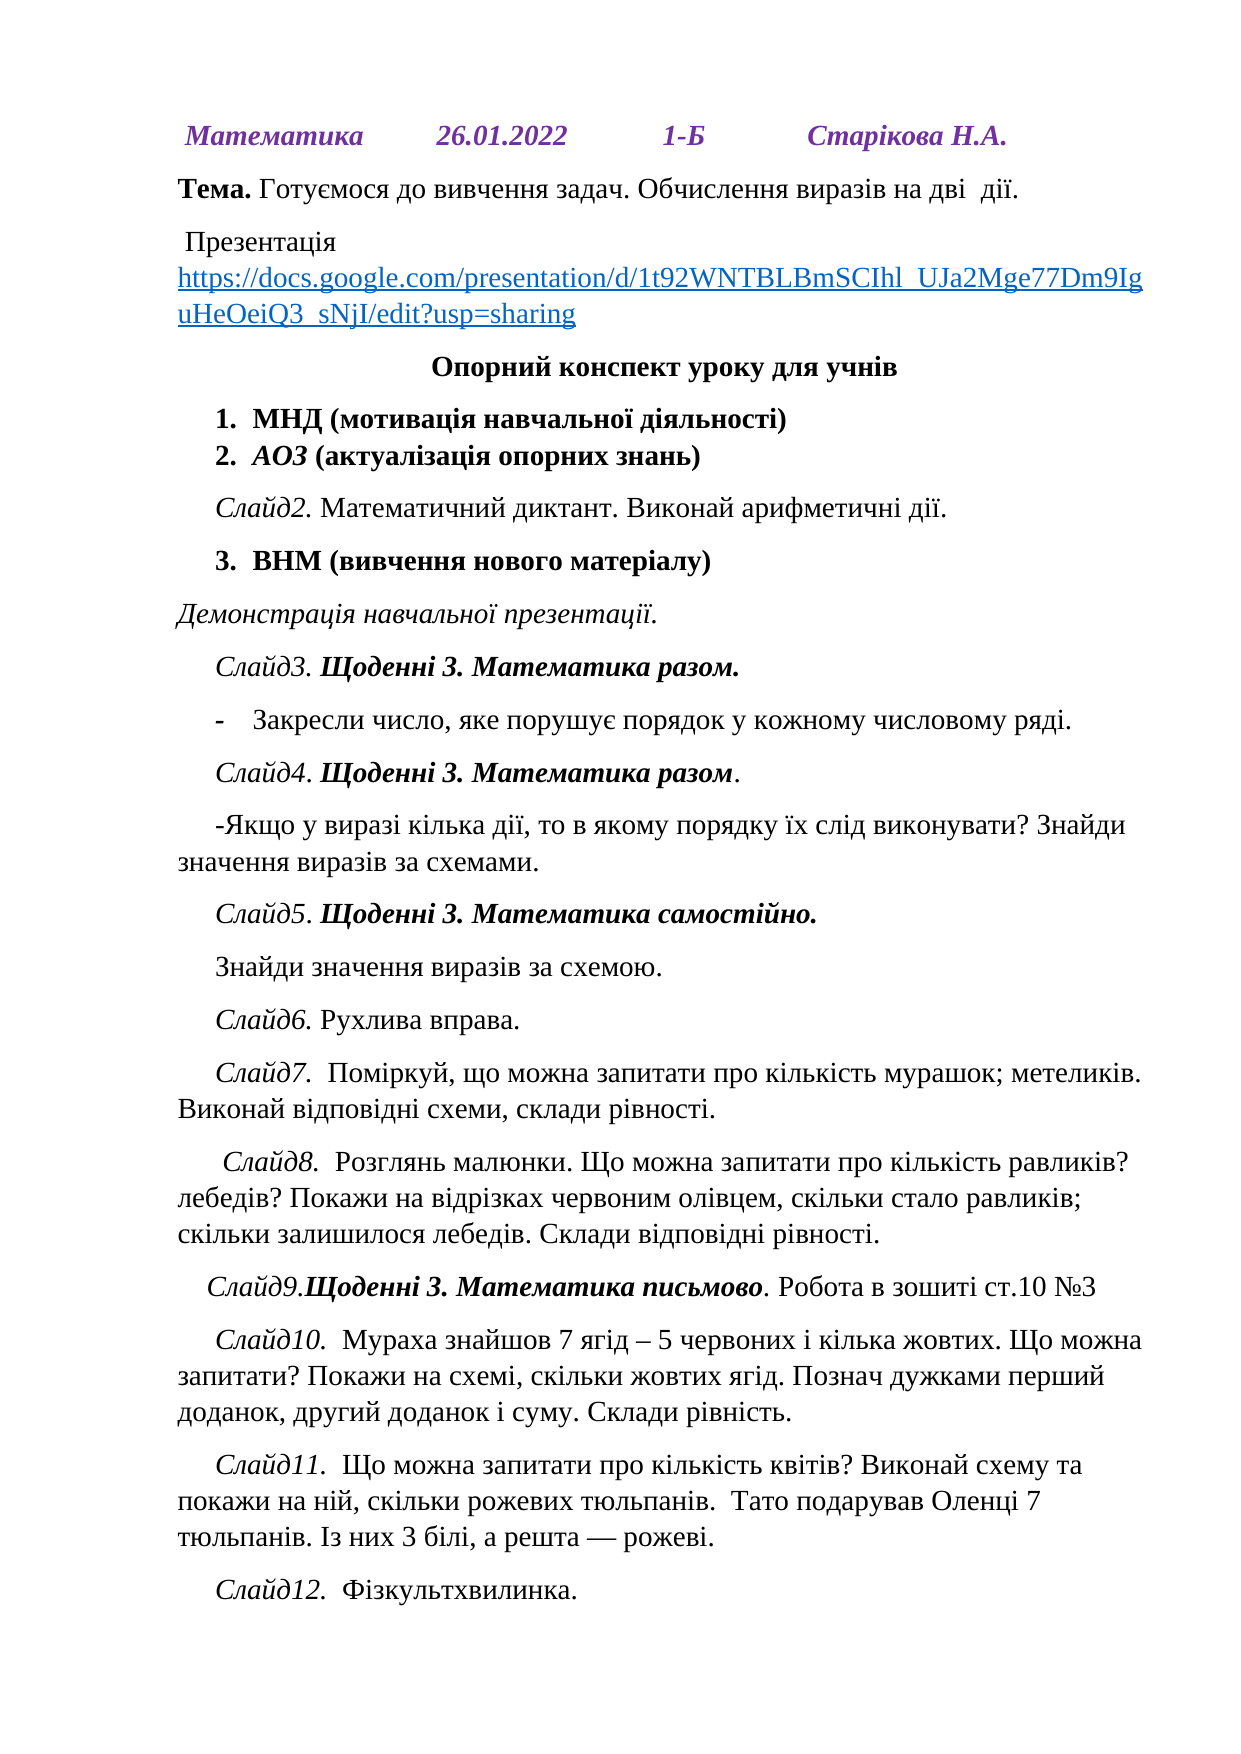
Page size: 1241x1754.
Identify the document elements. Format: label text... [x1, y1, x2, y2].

text Презентація https://docs.google.com/presentation/d/1t92WNTBLBmSCIhl_UJa2Mge77Dm9IguHeOeiQ3_sNjI/edit?usp=sharing [177, 224, 1152, 329]
text Математика 26.01.2022 1-Б Старікова Н.А. [177, 118, 1152, 152]
text Демонстрація навчальної презентації. [177, 596, 1152, 630]
text Слайд5. Щоденні 3. Математика самостійно. [177, 896, 1152, 930]
text Слайд9.Щоденні 3. Математика письмово. Робота в зошиті ст.10 №3 [177, 1269, 1152, 1303]
text Слайд3. Щоденні 3. Математика разом. [177, 649, 1152, 683]
list АОЗ (актуалізація опорних знань) [215, 438, 1152, 471]
text -Якщо у виразі кілька дії, то в якому порядку їх слід виконувати? Знайди значення виразів за схемами. [177, 807, 1152, 877]
text Слайд10. Мураха знайшов 7 ягід – 5 червоних і кілька жовтих. Що можна запитати? Покажи на схемі, скільки жовтих ягід. Познач дужками перший доданок, другий доданок і суму. Склади рівність. [177, 1322, 1152, 1428]
text Слайд4. Щоденні 3. Математика разом. [177, 755, 1152, 788]
text Слайд6. Рухлива вправа. [177, 1002, 1152, 1036]
list Закресли число, яке порушує порядок у кожному числовому ряді. [215, 702, 1152, 735]
text Слайд2. Математичний диктант. Виконай арифметичні дії. [177, 491, 1152, 524]
text Слайд12. Фізкультхвилинка. [177, 1572, 1152, 1606]
list МНД (мотивація навчальної діяльності) [215, 402, 1152, 435]
text Слайд11. Що можна запитати про кількість квітів? Виконай схему та покажи на ній, скільки рожевих тюльпанів. Тато подарував Оленці 7 тюльпанів. Із них 3 білі, а решта — рожеві. [177, 1447, 1152, 1553]
text Тема. Готуємося до вивчення задач. Обчислення виразів на дві дії. [177, 171, 1152, 204]
text Слайд7. Поміркуй, що можна запитати про кількість мурашок; метеликів. Виконай відповідні схеми, склади рівності. [177, 1055, 1152, 1125]
text Знайди значення виразів за схемою. [177, 949, 1152, 983]
text Опорний конспект уроку для учнів [177, 349, 1152, 382]
text Слайд8. Розглянь малюнки. Що можна запитати про кількість равликів? лебедів? Покажи на відрізках червоним олівцем, скільки стало равликів; скільки залишилося лебедів. Склади відповідні рівності. [177, 1144, 1152, 1250]
list ВНМ (вивчення нового матеріалу) [215, 543, 1152, 577]
